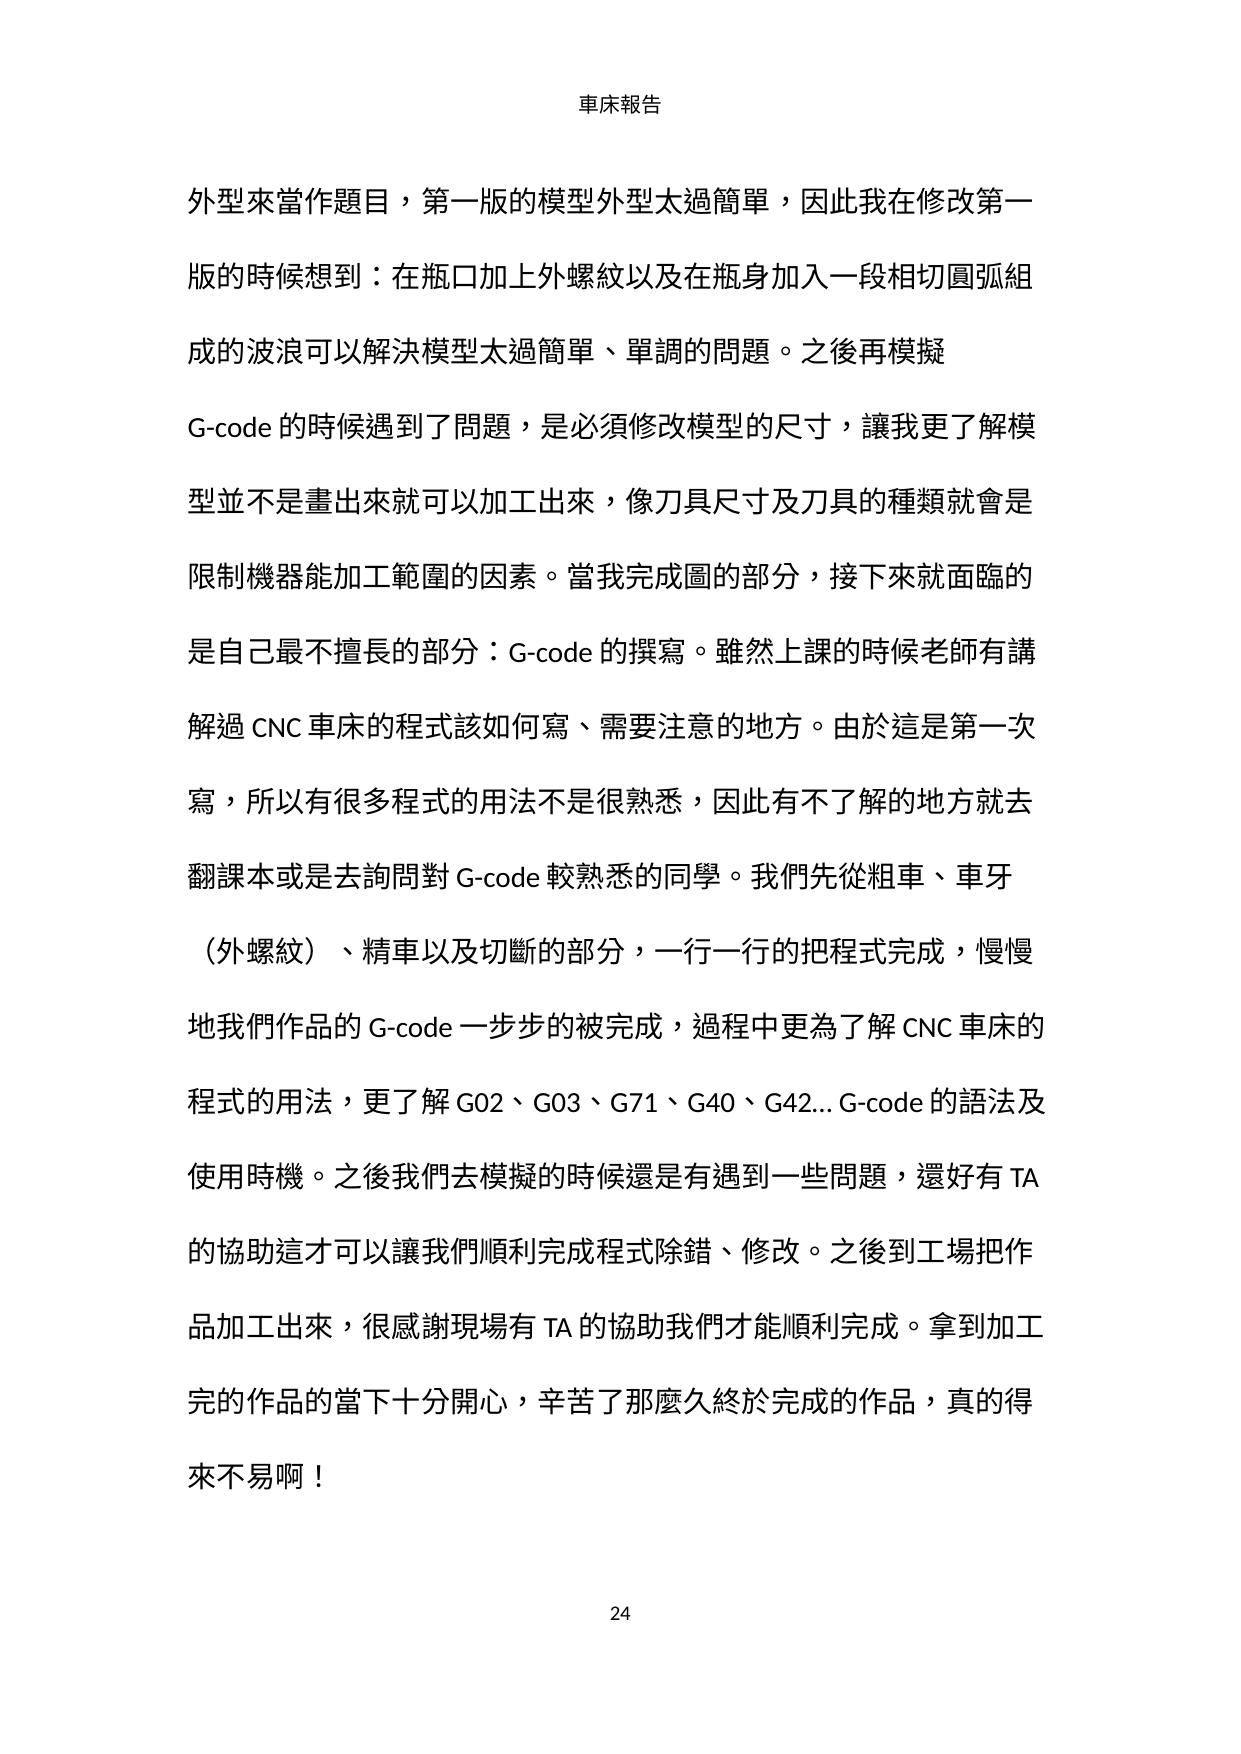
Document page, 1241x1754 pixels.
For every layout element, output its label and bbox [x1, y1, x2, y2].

text [187, 162, 1053, 1512]
